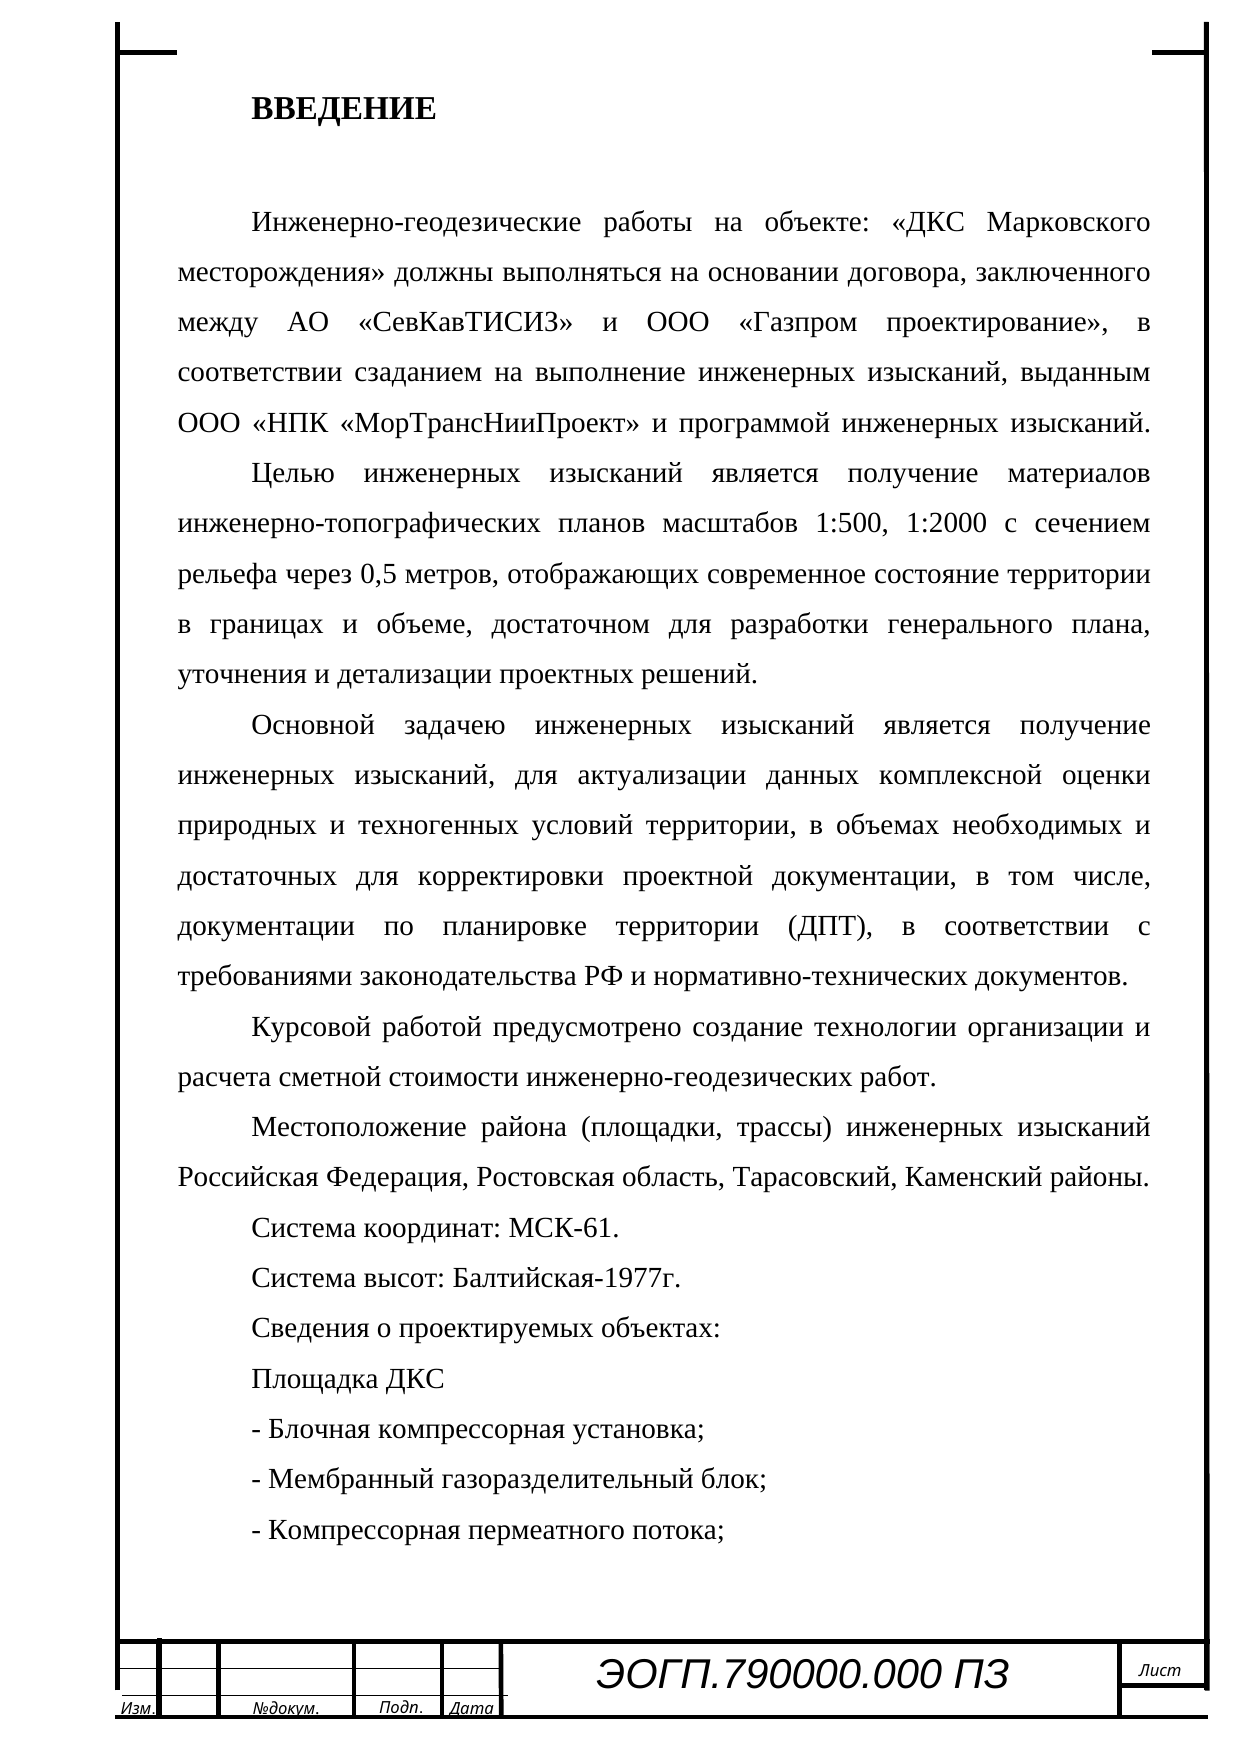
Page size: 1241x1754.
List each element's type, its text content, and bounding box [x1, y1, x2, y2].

subtitle ВВЕДЕНИЕ [177, 89, 1152, 127]
text - Компрессорная пермеатного потока; [177, 1512, 1152, 1545]
text Инженерно-геодезические работы на объекте: «ДКС Марковского месторождения» должны выполняться на основании договора, заключенного между АО «CевКавТИСИЗ» и ООО «Газпром проектирование», в соответствии сзаданием на выполнение инженерных изысканий, выданным ООО «НПК «МорТрансНииПроект» и программой инженерных изысканий. Целью инженерных изысканий является получение материалов инженерно-топографических планов масштабов 1:500, 1:2000 с сечением рельефа через 0,5 метров, отображающих современное состояние территории в границах и объеме, достаточном для разработки генерального плана, уточнения и детализации проектных решений. [177, 204, 1152, 690]
text Площадка ДКС [177, 1361, 1152, 1394]
text Основной задачею инженерных изысканий является получение инженерных изысканий, для актуализации данных комплексной оценки природных и техногенных условий территории, в объемах необходимых и достаточных для корректировки проектной документации, в том числе, документации по планировке территории (ДПТ), в соответствии с требованиями законодательства РФ и нормативно-технических документов. [177, 707, 1152, 992]
text - Блочная компрессорная установка; [177, 1411, 1152, 1445]
text Местоположение района (площадки, трассы) инженерных изысканий Российская Федерация, Ростовская область, Тарасовский, Каменский районы. [177, 1109, 1152, 1193]
text Система координат: МСК-61. [177, 1210, 1152, 1243]
text Система высот: Балтийская-1977г. [177, 1260, 1152, 1294]
text Сведения о проектируемых объектах: [177, 1311, 1152, 1344]
text - Мембранный газоразделительный блок; [177, 1461, 1152, 1495]
text Курсовой работой предусмотрено создание технологии организации и расчета сметной стоимости инженерно-геодезических работ. [177, 1009, 1152, 1092]
